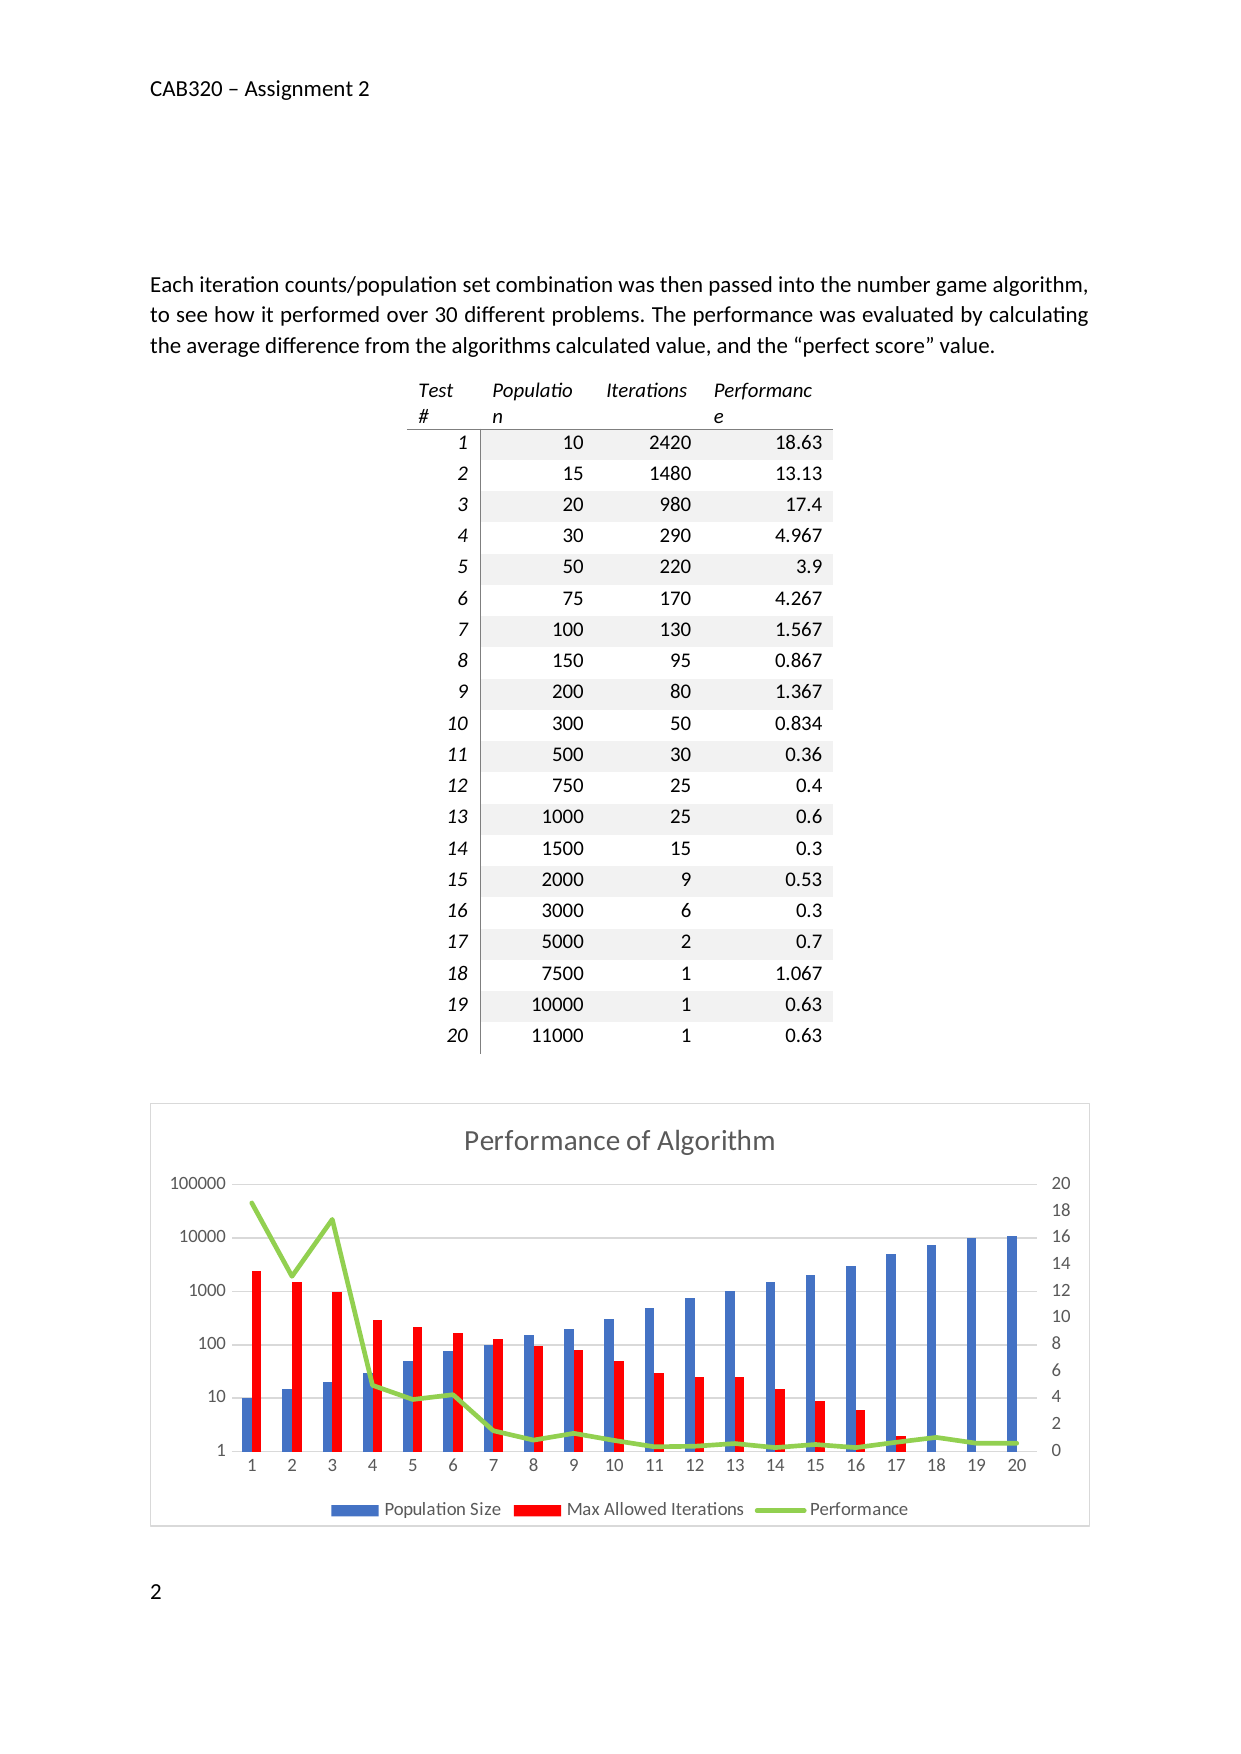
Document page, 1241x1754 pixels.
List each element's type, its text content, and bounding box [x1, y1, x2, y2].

table_cell 0.867 [702, 647, 833, 678]
table_cell 12 [407, 772, 480, 803]
table_cell 1 [595, 960, 702, 991]
table_cell 20 [481, 491, 595, 522]
table_cell 1.567 [702, 616, 833, 647]
table_cell 130 [595, 616, 702, 647]
table_cell 6 [407, 585, 480, 616]
table_cell 25 [595, 772, 702, 803]
table_cell 95 [595, 647, 702, 678]
table_cell 16 [407, 897, 480, 928]
table_cell 0.53 [702, 866, 833, 897]
table_cell 4 [407, 522, 480, 553]
table_cell 13.13 [702, 460, 833, 491]
table_cell 9 [407, 679, 480, 710]
table_cell 7 [407, 616, 480, 647]
table_cell 5000 [481, 929, 595, 960]
table_cell 8 [407, 647, 480, 678]
table_cell 5 [407, 554, 480, 585]
table_header Iterations [595, 378, 702, 428]
table_header Test # [407, 378, 481, 428]
table_cell 0.7 [702, 929, 833, 960]
table_cell 10 [407, 710, 480, 741]
table_cell 20 [407, 1022, 480, 1053]
table_cell 13 [407, 804, 480, 835]
table_cell 7500 [481, 960, 595, 991]
table_cell 80 [595, 679, 702, 710]
table_cell 0.3 [702, 835, 833, 866]
table_cell 1480 [595, 460, 702, 491]
table_cell 15 [407, 866, 480, 897]
table_cell 150 [481, 647, 595, 678]
table_cell 17 [407, 929, 480, 960]
table_cell 0.3 [702, 897, 833, 928]
table_cell 170 [595, 585, 702, 616]
table_cell 300 [481, 710, 595, 741]
table_cell 30 [595, 741, 702, 772]
table_cell 11 [407, 741, 480, 772]
table_cell 10 [481, 430, 595, 460]
table_cell 1 [595, 991, 702, 1022]
table_cell 3.9 [702, 554, 833, 585]
table_cell 18 [407, 960, 480, 991]
table_cell 4.967 [702, 522, 833, 553]
table_cell 0.63 [702, 1022, 833, 1053]
table_cell 100 [481, 616, 595, 647]
table_cell 2420 [595, 430, 702, 460]
table_cell 9 [595, 866, 702, 897]
table_cell 14 [407, 835, 480, 866]
table_cell 30 [481, 522, 595, 553]
text Each iteration counts/population set combination was then passed into the number game algorithm, to see how it performed over 30 different problems. The performance was evaluated by calculating the average difference from the algorithms calculated value, and the “perfect score” value. [150, 270, 1090, 359]
table_cell 11000 [481, 1022, 595, 1053]
table_cell 19 [407, 991, 480, 1022]
table_cell 0.6 [702, 804, 833, 835]
table_cell 3 [407, 491, 480, 522]
table_cell 2000 [481, 866, 595, 897]
table_cell 6 [595, 897, 702, 928]
table_cell 2 [407, 460, 480, 491]
table_cell 15 [595, 835, 702, 866]
table_cell 290 [595, 522, 702, 553]
table_cell 18.63 [702, 430, 833, 460]
table_cell 25 [595, 804, 702, 835]
table_cell 200 [481, 679, 595, 710]
table_cell 1 [407, 430, 480, 460]
table_cell 17.4 [702, 491, 833, 522]
table_cell 0.4 [702, 772, 833, 803]
table_cell 2 [595, 929, 702, 960]
table_cell 1.067 [702, 960, 833, 991]
table_cell 750 [481, 772, 595, 803]
table_cell 1 [595, 1022, 702, 1053]
table_cell 4.267 [702, 585, 833, 616]
table_cell 0.63 [702, 991, 833, 1022]
table_cell 50 [595, 710, 702, 741]
table_cell 75 [481, 585, 595, 616]
table_header Population [481, 378, 595, 428]
table_cell 1000 [481, 804, 595, 835]
table_cell 1.367 [702, 679, 833, 710]
table_cell 10000 [481, 991, 595, 1022]
table_cell 220 [595, 554, 702, 585]
table_cell 15 [481, 460, 595, 491]
table_cell 980 [595, 491, 702, 522]
table_cell 3000 [481, 897, 595, 928]
table_cell 0.36 [702, 741, 833, 772]
table_header Performance [702, 378, 833, 428]
table_cell 50 [481, 554, 595, 585]
table_cell 500 [481, 741, 595, 772]
table_cell 0.834 [702, 710, 833, 741]
table_cell 1500 [481, 835, 595, 866]
